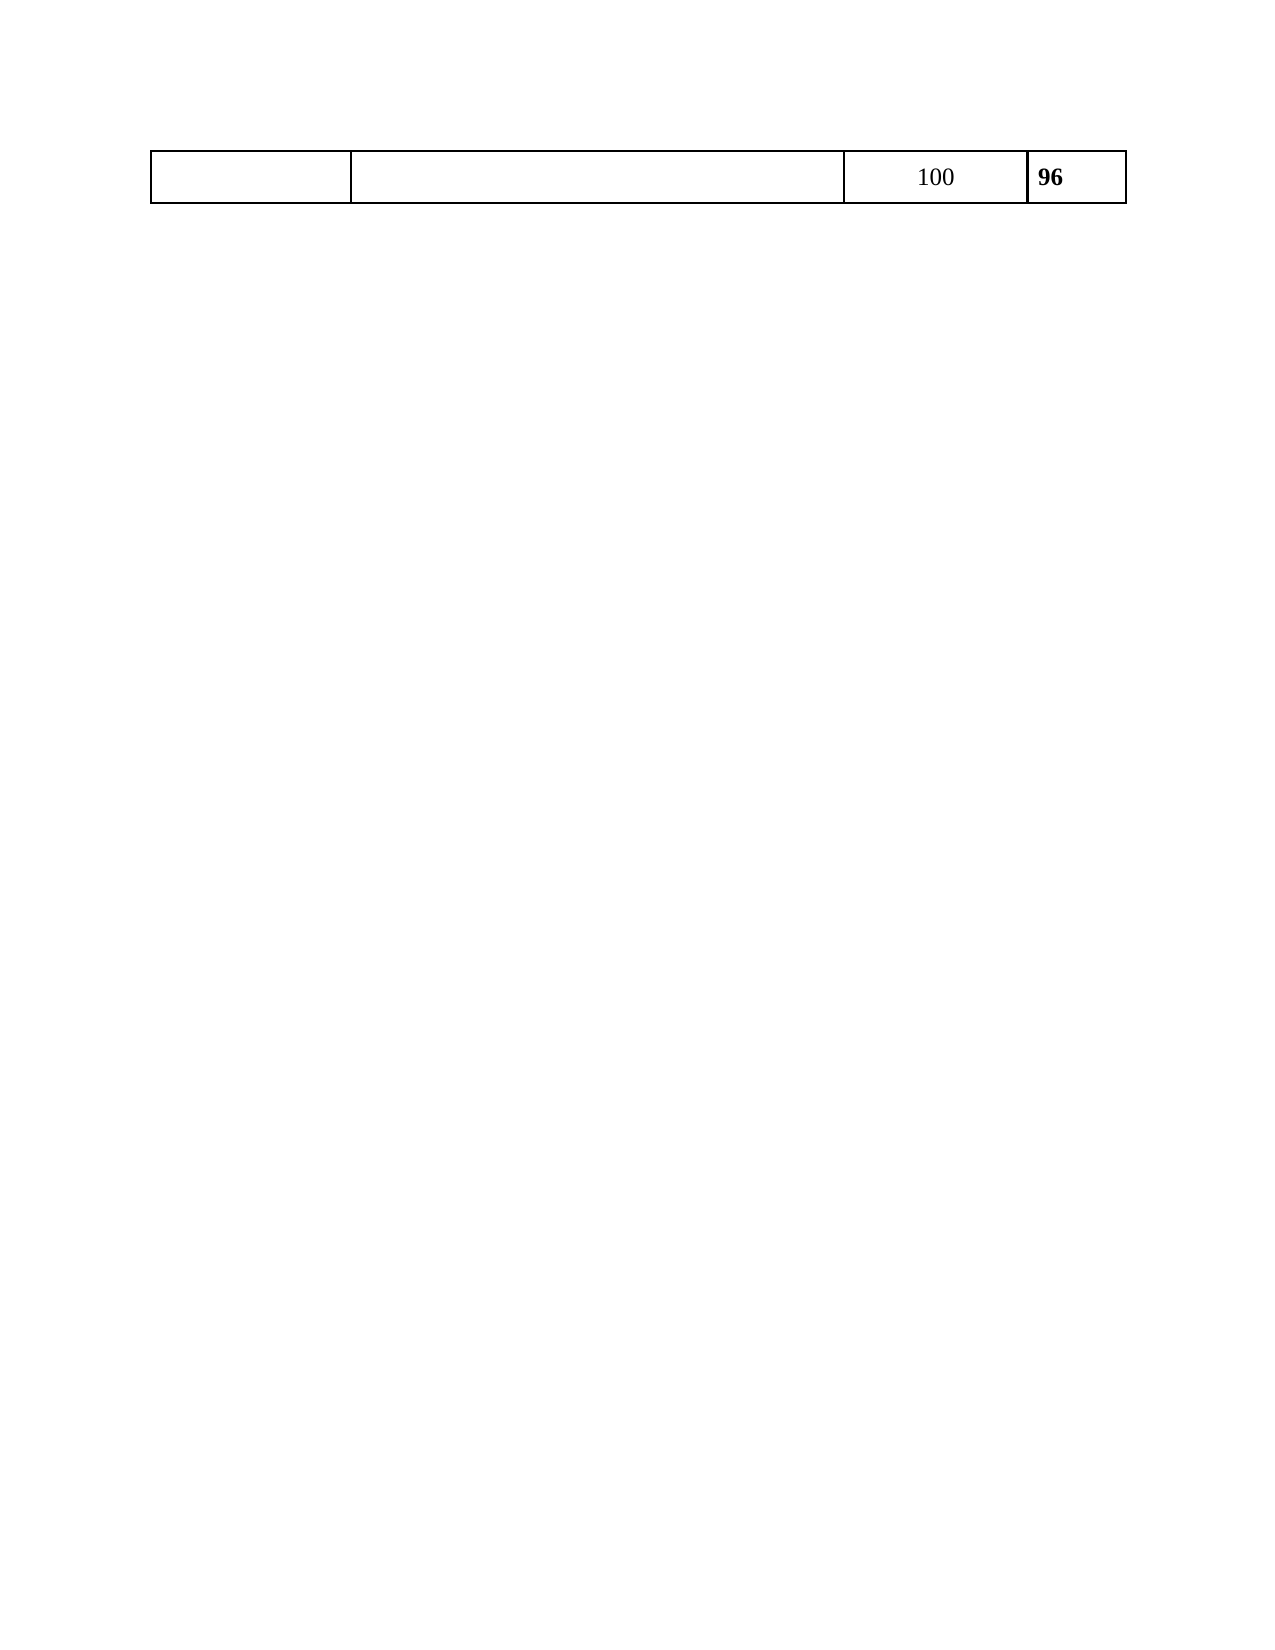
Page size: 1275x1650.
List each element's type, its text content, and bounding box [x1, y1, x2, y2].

table_cell [352, 152, 843, 202]
table_cell 100 [845, 152, 1026, 202]
table_cell [152, 152, 350, 202]
table_cell 96 [1029, 152, 1125, 202]
